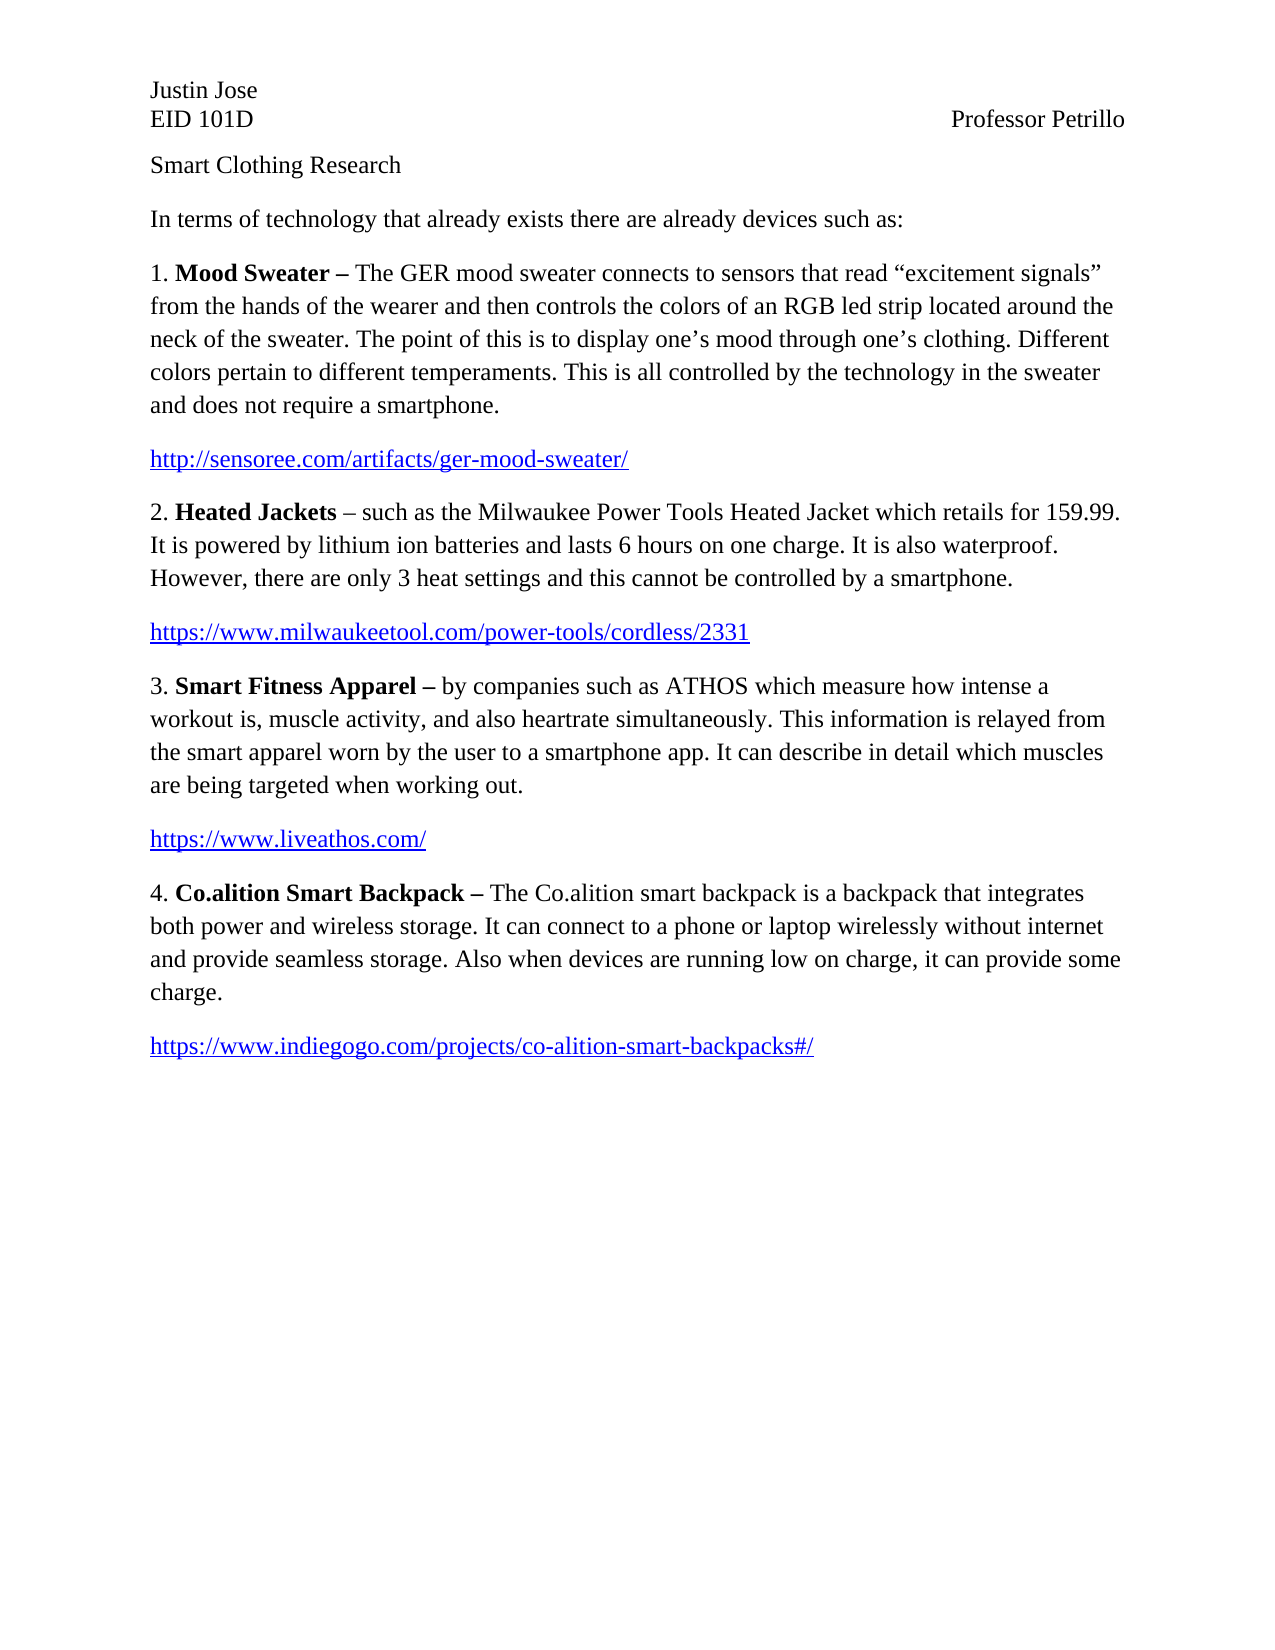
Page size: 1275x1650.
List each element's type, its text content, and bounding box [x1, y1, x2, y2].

text 3. Smart Fitness Apparel – by companies such as ATHOS which measure how intense a workout is, muscle activity, and also heartrate simultaneously. This information is relayed from the smart apparel worn by the user to a smartphone app. It can describe in detail which muscles are being targeted when working out. [150, 671, 1125, 799]
text 4. Co.alition Smart Backpack – The Co.alition smart backpack is a backpack that integrates both power and wireless storage. It can connect to a phone or laptop wirelessly without internet and provide seamless storage. Also when devices are running low on charge, it can provide some charge. [150, 878, 1125, 1006]
text https://www.liveathos.com/ [150, 824, 1125, 853]
text http://sensoree.com/artifacts/ger-mood-sweater/ [150, 444, 1125, 472]
text Smart Clothing Research [150, 150, 1125, 179]
text 2. Heated Jackets – such as the Milwaukee Power Tools Heated Jacket which retails for 159.99. It is powered by lithium ion batteries and lasts 6 hours on one charge. It is also waterproof. However, there are only 3 heat settings and this cannot be controlled by a smartphone. [150, 497, 1125, 592]
text In terms of technology that already exists there are already devices such as: [150, 204, 1125, 233]
text https://www.milwaukeetool.com/power-tools/cordless/2331 [150, 617, 1125, 646]
text 1. Mood Sweater – The GER mood sweater connects to sensors that read “excitement signals” from the hands of the wearer and then controls the colors of an RGB led strip located around the neck of the sweater. The point of this is to display one’s mood through one’s clothing. Different colors pertain to different temperaments. This is all controlled by the technology in the sweater and does not require a smartphone. [150, 258, 1125, 418]
text https://www.indiegogo.com/projects/co-alition-smart-backpacks#/ [150, 1031, 1125, 1060]
